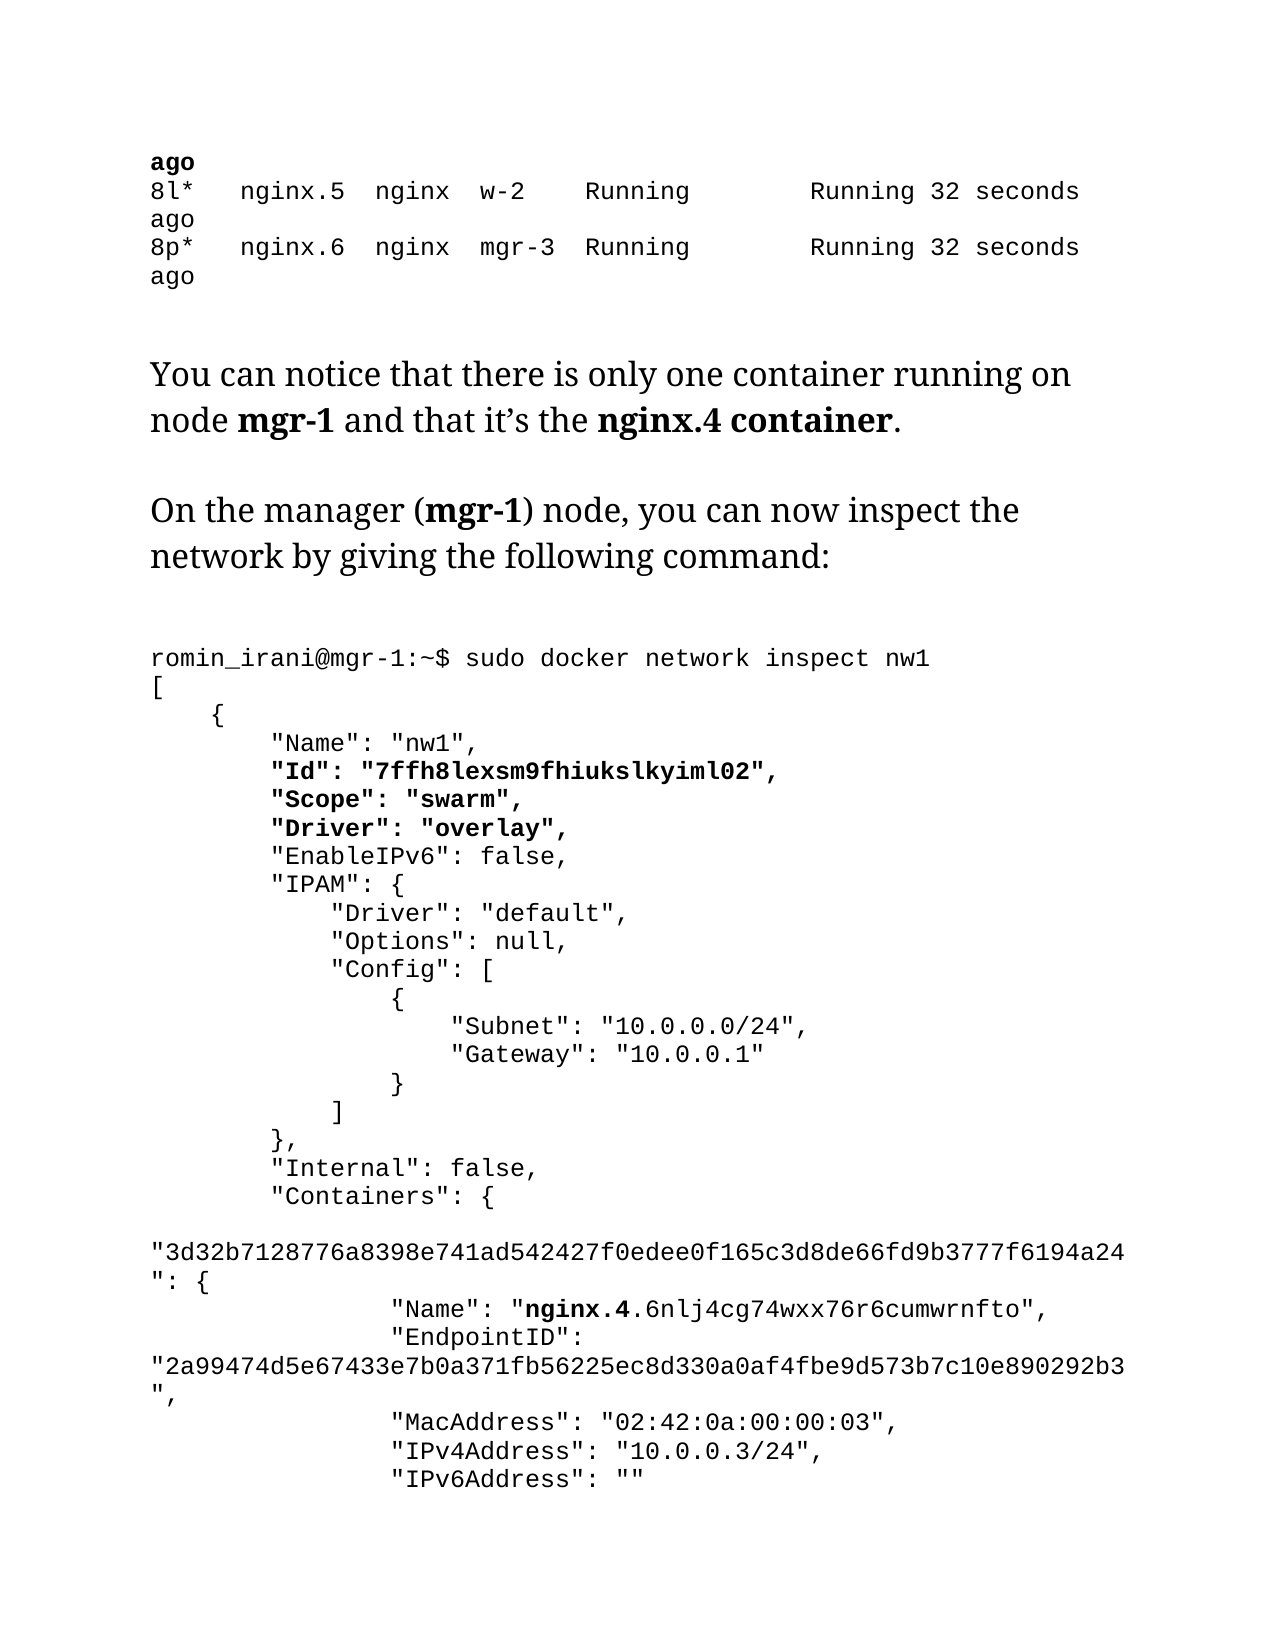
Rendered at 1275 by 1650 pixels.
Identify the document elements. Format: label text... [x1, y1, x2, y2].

text On the manager (mgr-1) node, you can now inspect the network by giving the following command: [150, 487, 1125, 578]
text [150, 150, 1125, 292]
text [150, 645, 1125, 1495]
text You can notice that there is only one container running on node mgr-1 and that it’s the nginx.4 container. [150, 351, 1125, 442]
